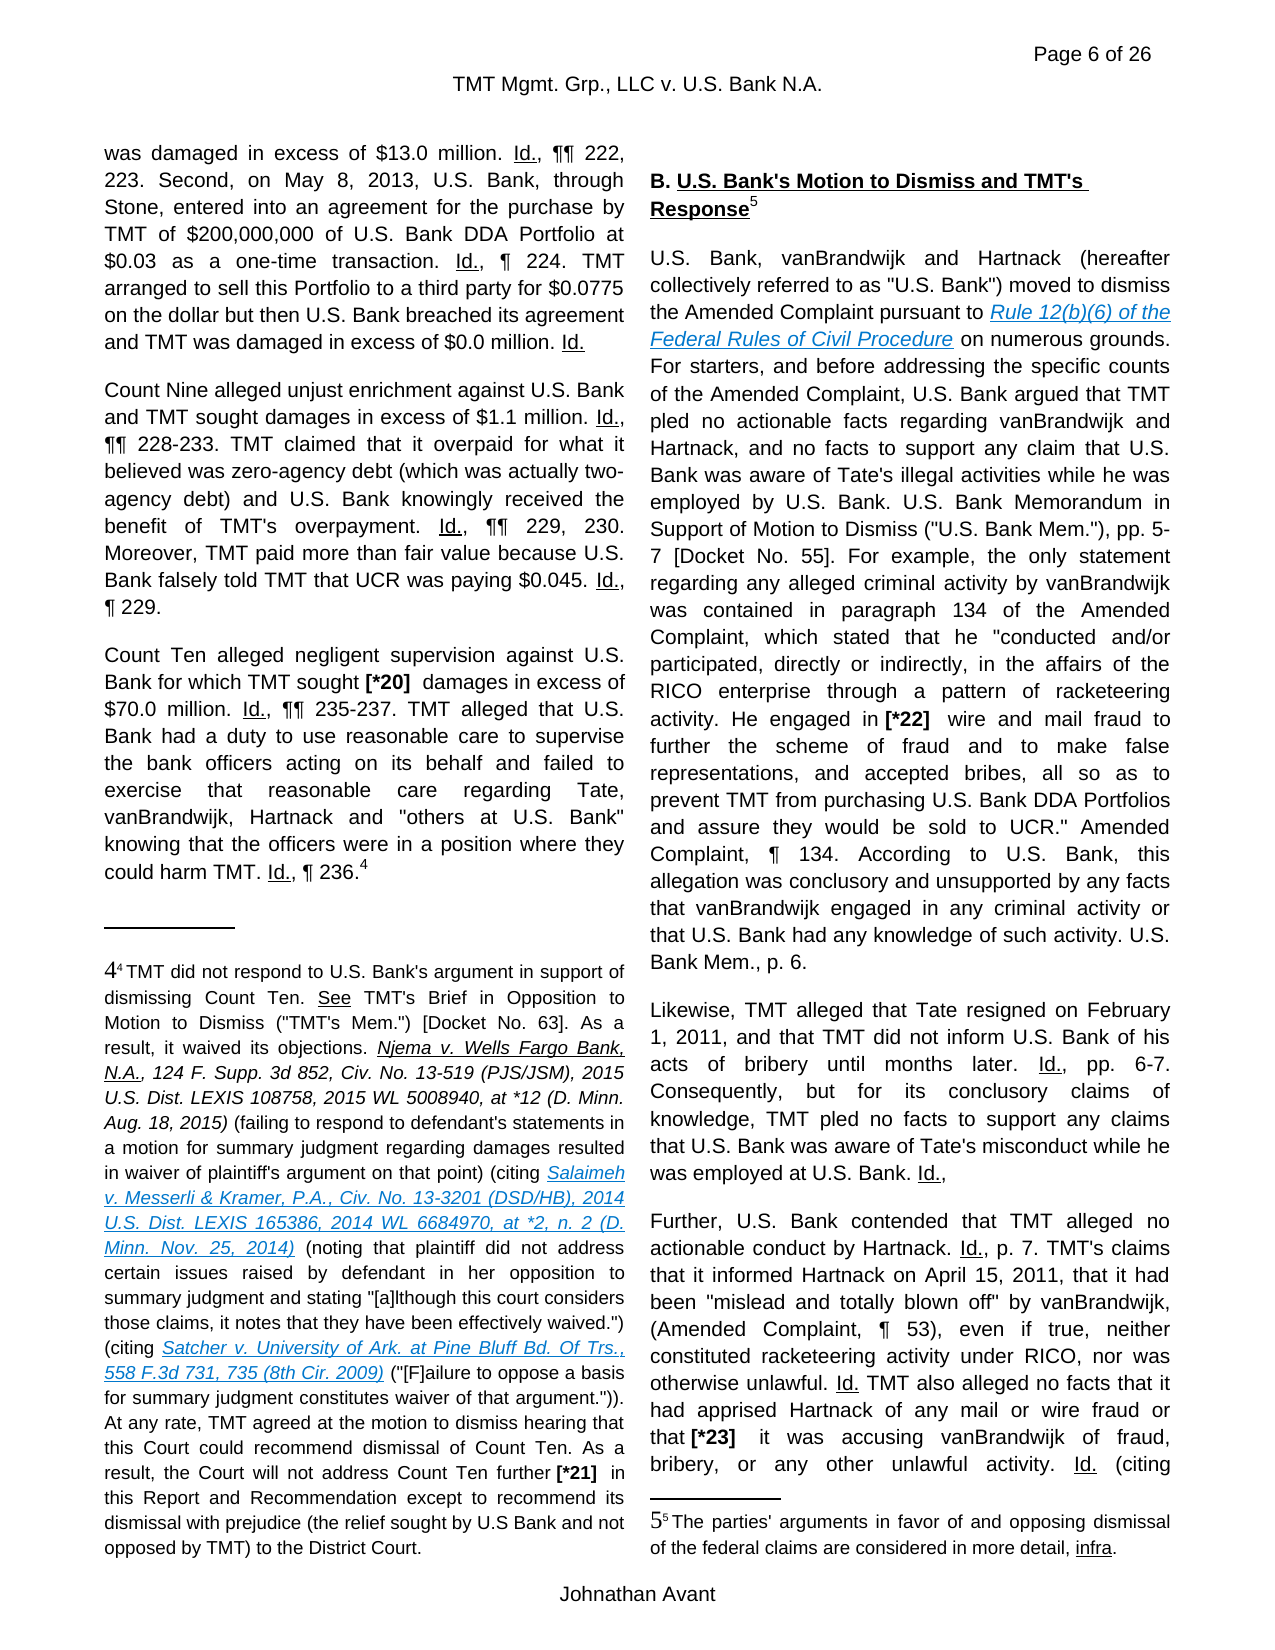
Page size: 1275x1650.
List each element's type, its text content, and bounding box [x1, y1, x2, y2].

text B. U.S. Bank's Motion to Dismiss and TMT's Response5 [650, 137, 1171, 222]
text Count Ten alleged negligent supervision against U.S. Bank for which TMT sought [*20] damages in excess of $70.0 million. Id., ¶¶ 235-237. TMT alleged that U.S. Bank had a duty to use reasonable care to supervise the bank officers acting on its behalf and failed to exercise that reasonable care regarding Tate, vanBrandwijk, Hartnack and "others at U.S. Bank" knowing that the officers were in a position where they could harm TMT. Id., ¶ 236.4 [104, 639, 625, 885]
text Likewise, TMT alleged that Tate resigned on February 1, 2011, and that TMT did not inform U.S. Bank of his acts of bribery until months later. Id., pp. 6-7. Consequently, but for its conclusory claims of knowledge, TMT pled no facts to support any claims that U.S. Bank was aware of Tate's misconduct while he was employed at U.S. Bank. Id., [650, 995, 1171, 1184]
text U.S. Bank, vanBrandwijk and Hartnack (hereafter collectively referred to as "U.S. Bank") moved to dismiss the Amended Complaint pursuant to Rule 12(b)(6) of the Federal Rules of Civil Procedure on numerous grounds. For starters, and before addressing the specific counts of the Amended Complaint, U.S. Bank argued that TMT pled no actionable facts regarding vanBrandwijk and Hartnack, and no facts to support any claim that U.S. Bank was aware of Tate's illegal activities while he was employed by U.S. Bank. U.S. Bank Memorandum in Support of Motion to Dismiss ("U.S. Bank Mem."), pp. 5-7 [Docket No. 55]. For example, the only statement regarding any alleged criminal activity by vanBrandwijk was contained in paragraph 134 of the Amended Complaint, which stated that he "conducted and/or participated, directly or indirectly, in the affairs of the RICO enterprise through a pattern of racketeering activity. He engaged in [*22] wire and mail fraud to further the scheme of fraud and to make false representations, and accepted bribes, all so as to prevent TMT from purchasing U.S. Bank DDA Portfolios and assure they would be sold to UCR." Amended Complaint, ¶ 134. According to U.S. Bank, this allegation was conclusory and unsupported by any facts that vanBrandwijk engaged in any criminal activity or that U.S. Bank had any knowledge of such activity. U.S. Bank Mem., p. 6. [650, 243, 1171, 974]
text Count Nine alleged unjust enrichment against U.S. Bank and TMT sought damages in excess of $1.1 million. Id., ¶¶ 228-233. TMT claimed that it overpaid for what it believed was zero-agency debt (which was actually two-agency debt) and U.S. Bank knowingly received the benefit of TMT's overpayment. Id., ¶¶ 229, 230. Moreover, TMT paid more than fair value because U.S. Bank falsely told TMT that UCR was paying $0.045. Id., ¶ 229. [104, 375, 625, 619]
